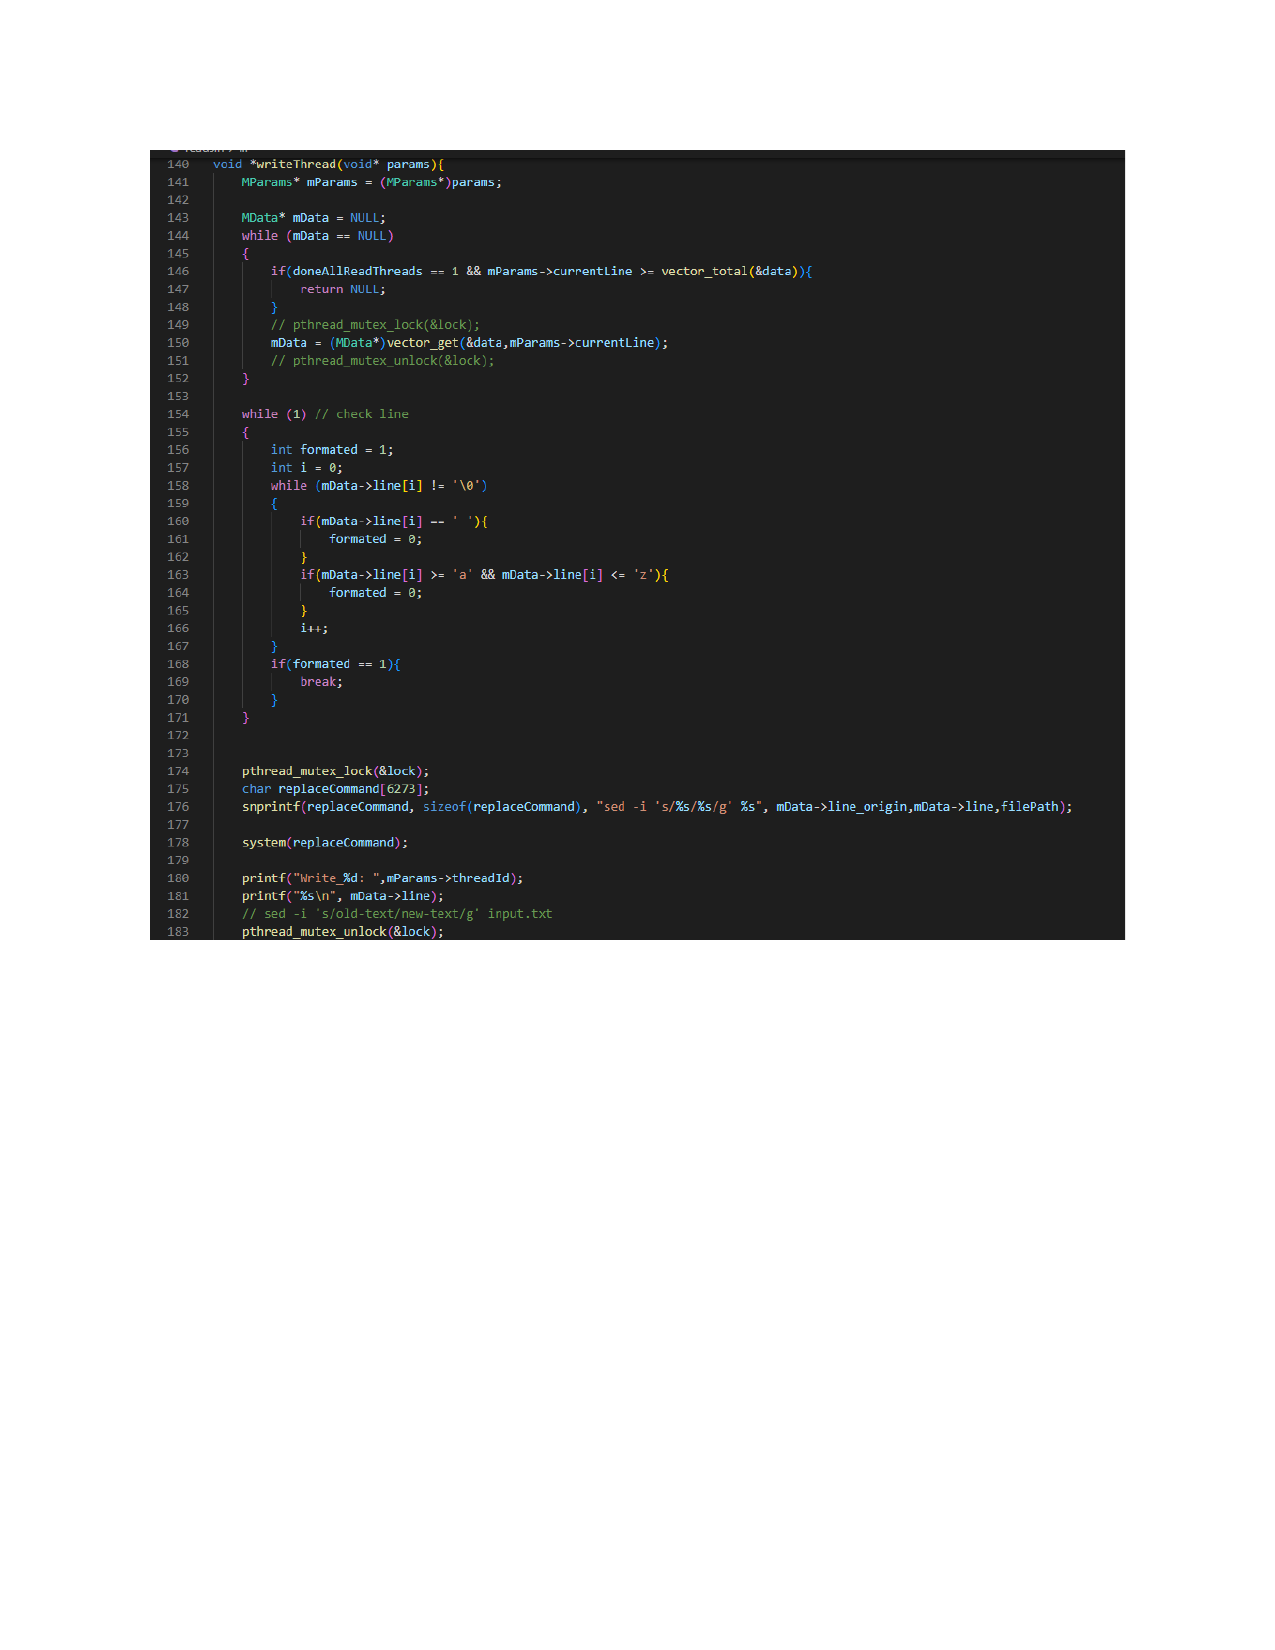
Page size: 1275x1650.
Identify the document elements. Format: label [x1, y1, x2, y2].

picture [150, 150, 1125, 940]
